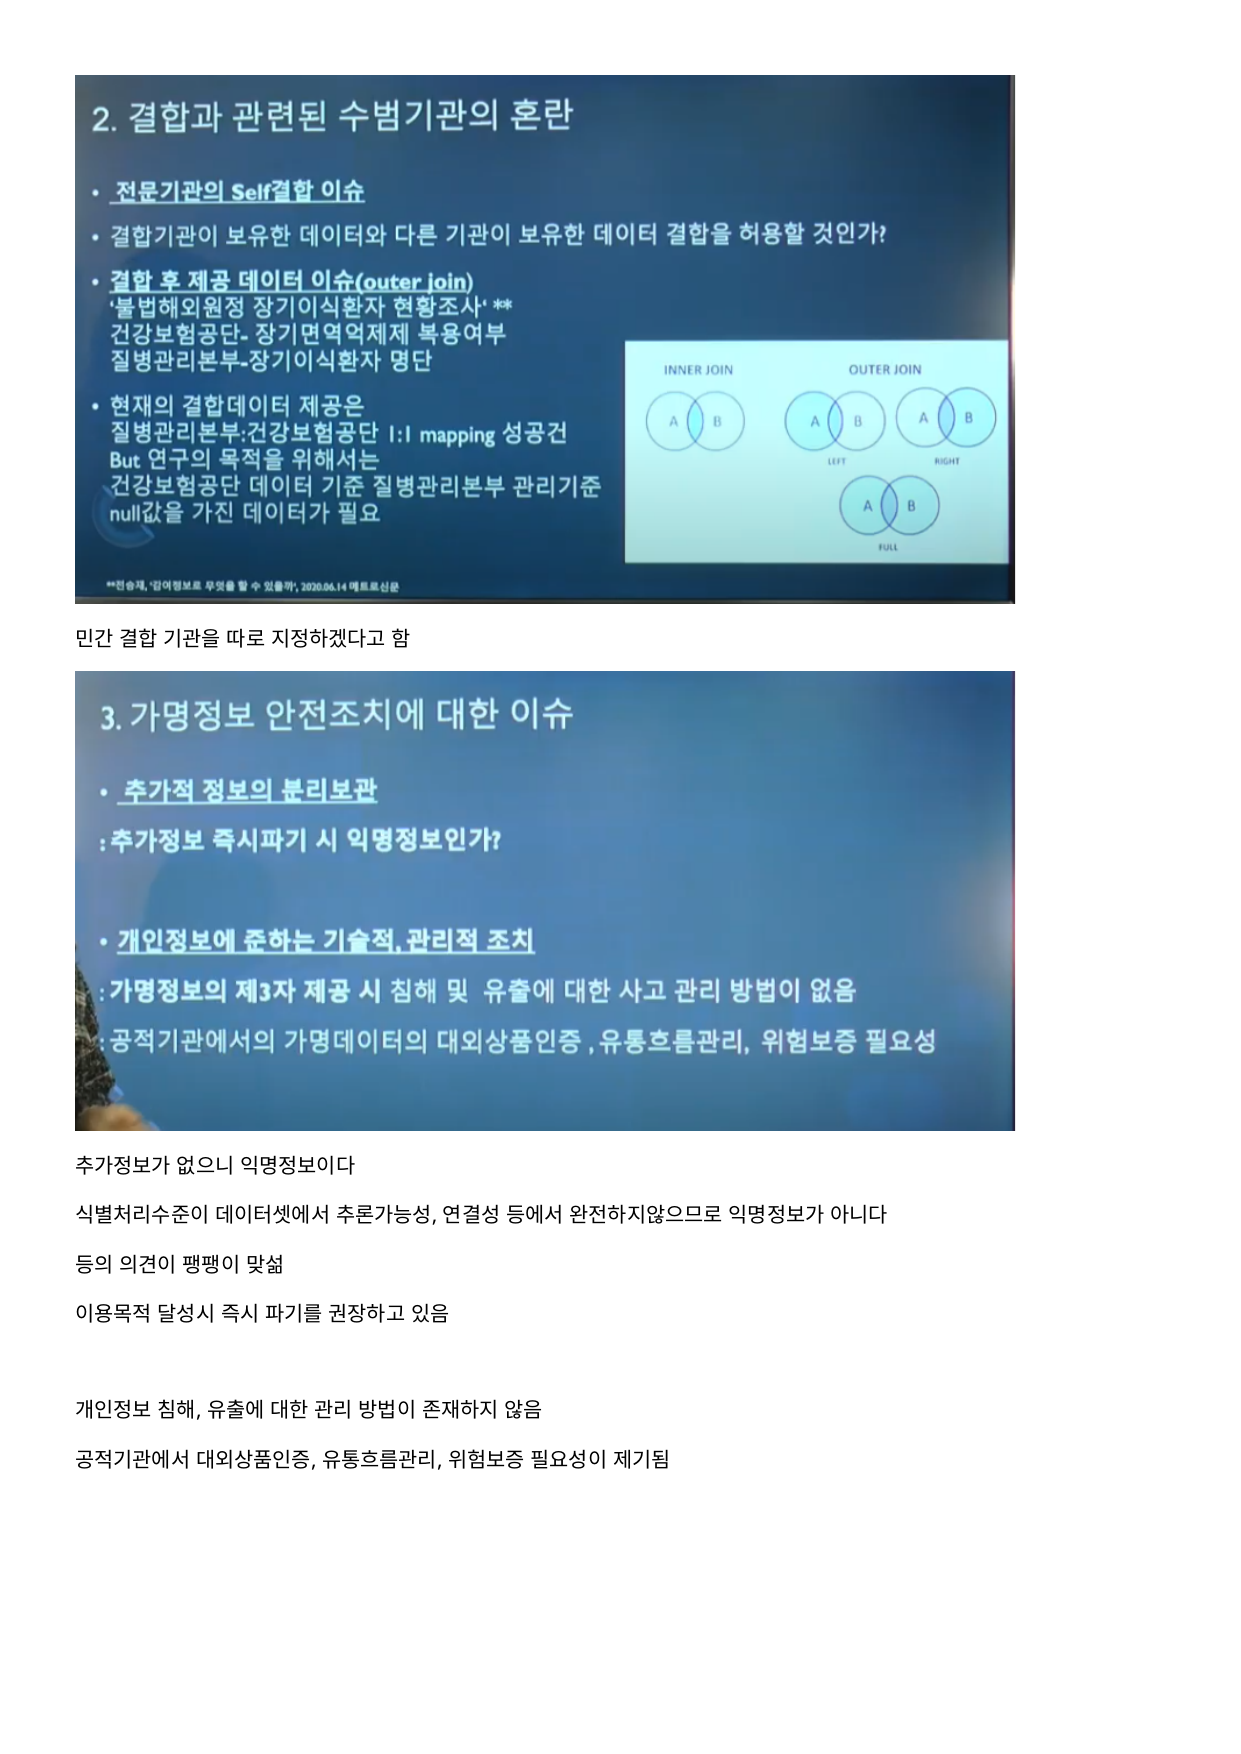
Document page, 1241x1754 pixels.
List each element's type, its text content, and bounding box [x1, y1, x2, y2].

text 민간 결합 기관을 따로 지정하겠다고 함 [75, 623, 1165, 653]
text 추가정보가 없으니 익명정보이다 [75, 1149, 1165, 1179]
text 공적기관에서 대외상품인증, 유통흐름관리, 위험보증 필요성이 제기됨 [75, 1443, 1165, 1473]
picture [75, 75, 1016, 604]
picture [75, 671, 1016, 1131]
text 식별처리수준이 데이터셋에서 추론가능성, 연결성 등에서 완전하지않으므로 익명정보가 아니다 [75, 1198, 1165, 1229]
text 등의 의견이 팽팽이 맞섦 [75, 1248, 1165, 1278]
text 이용목적 달성시 즉시 파기를 권장하고 있음 [75, 1297, 1165, 1327]
text 개인정보 침해, 유출에 대한 관리 방법이 존재하지 않음 [75, 1394, 1165, 1424]
